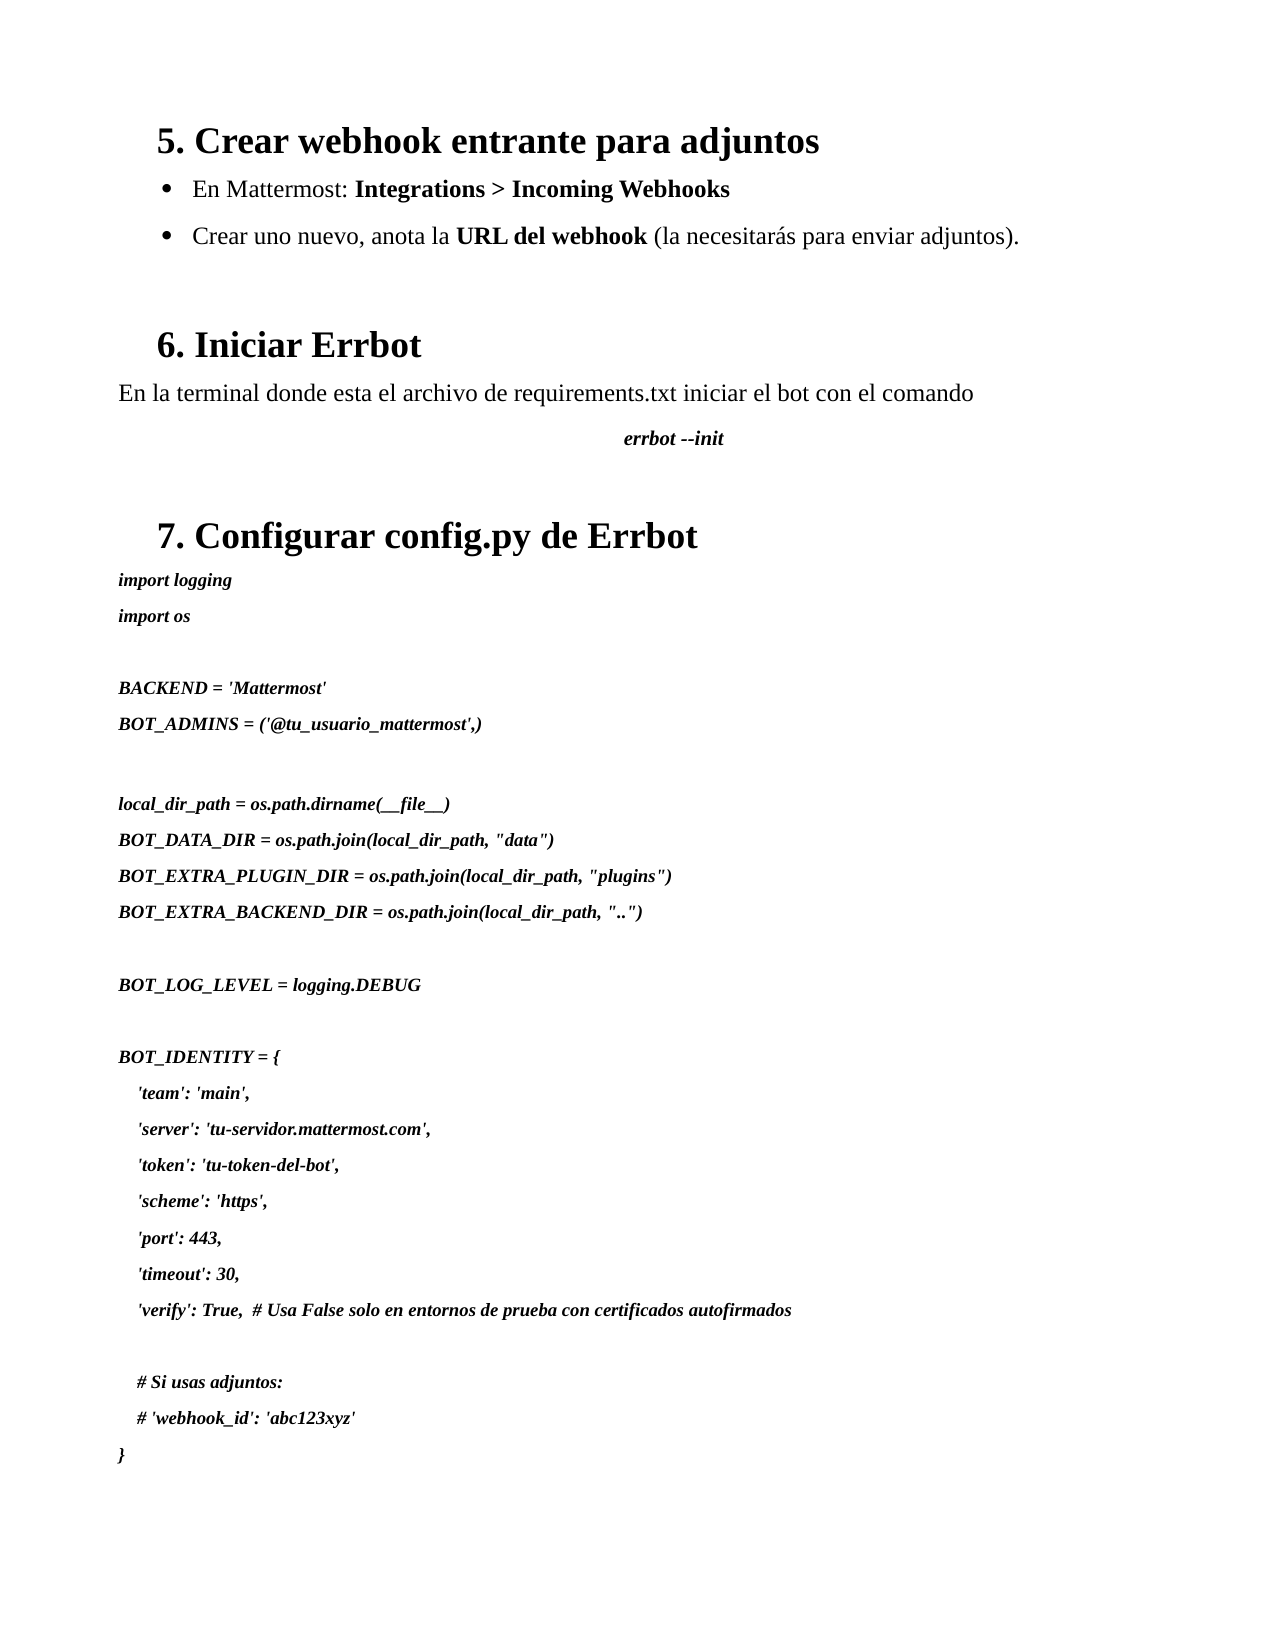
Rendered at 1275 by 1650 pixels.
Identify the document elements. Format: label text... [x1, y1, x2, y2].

subtitle ✅ 6. Iniciar Errbot [118, 323, 1157, 366]
text 'scheme': 'https', [118, 1190, 1157, 1212]
text # 'webhook_id': 'abc123xyz' [118, 1407, 1157, 1429]
list En Mattermost: Integrations > Incoming Webhooks [162, 174, 1157, 202]
text 'token': 'tu-token-del-bot', [118, 1154, 1157, 1176]
text BOT_LOG_LEVEL = logging.DEBUG [118, 973, 1157, 995]
text # Si usas adjuntos: [118, 1371, 1157, 1393]
text import os [118, 605, 1157, 626]
subtitle ✅ 7. Configurar config.py de Errbot [118, 513, 1157, 556]
text BOT_DATA_DIR = os.path.join(local_dir_path, "data") [118, 829, 1157, 851]
text 'team': 'main', [118, 1082, 1157, 1103]
text import logging [118, 569, 1157, 590]
text BOT_EXTRA_PLUGIN_DIR = os.path.join(local_dir_path, "plugins") [118, 865, 1157, 887]
text 'server': 'tu-servidor.mattermost.com', [118, 1118, 1157, 1140]
text BOT_EXTRA_BACKEND_DIR = os.path.join(local_dir_path, "..") [118, 901, 1157, 923]
text local_dir_path = os.path.dirname(__file__) [118, 793, 1157, 814]
text En la terminal donde esta el archivo de requirements.txt iniciar el bot con el comando [118, 378, 1157, 407]
text BOT_IDENTITY = { [118, 1046, 1157, 1067]
text BACKEND = 'Mattermost' [118, 677, 1157, 699]
text } [118, 1443, 1157, 1465]
text 'verify': True, # Usa False solo en entornos de prueba con certificados autofirmados [118, 1299, 1157, 1320]
text 'timeout': 30, [118, 1263, 1157, 1284]
text 'port': 443, [118, 1227, 1157, 1248]
subtitle ✅ 5. Crear webhook entrante para adjuntos [118, 118, 1157, 161]
list Crear uno nuevo, anota la URL del webhook (la necesitarás para enviar adjuntos). [162, 221, 1157, 250]
text errbot --init [118, 426, 1157, 450]
text BOT_ADMINS = ('@tu_usuario_mattermost',) [118, 713, 1157, 735]
